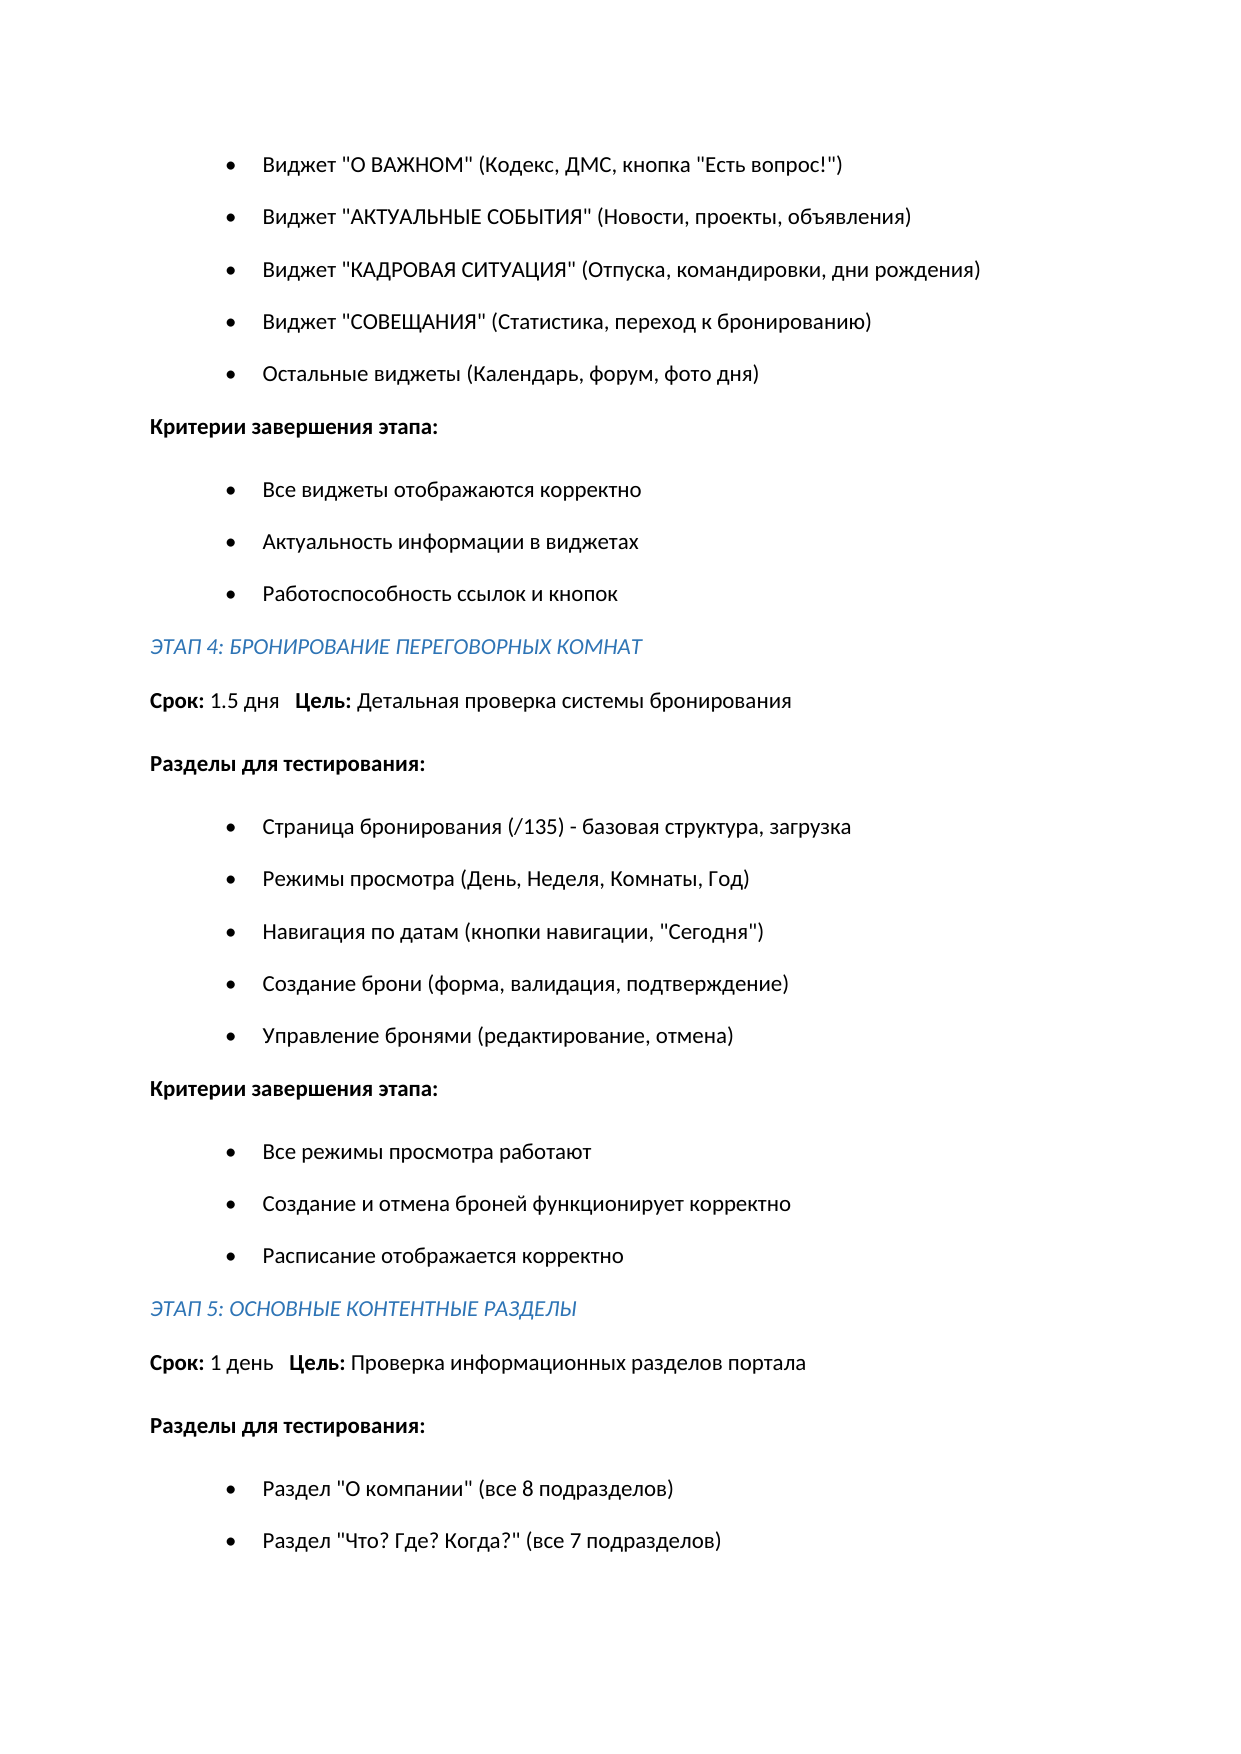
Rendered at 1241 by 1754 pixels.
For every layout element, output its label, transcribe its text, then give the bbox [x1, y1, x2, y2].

list Навигация по датам (кнопки навигации, "Сегодня") [225, 917, 1090, 945]
list Все режимы просмотра работают [225, 1137, 1090, 1165]
list Все виджеты отображаются корректно [225, 475, 1090, 503]
list Виджет "АКТУАЛЬНЫЕ СОБЫТИЯ" (Новости, проекты, объявления) [225, 202, 1090, 230]
list Виджет "СОВЕЩАНИЯ" (Статистика, переход к бронированию) [225, 307, 1090, 335]
list Раздел "О компании" (все 8 подразделов) [225, 1474, 1090, 1502]
list Создание брони (форма, валидация, подтверждение) [225, 969, 1090, 997]
list Управление бронями (редактирование, отмена) [225, 1022, 1090, 1050]
subtitle ЭТАП 4: БРОНИРОВАНИЕ ПЕРЕГОВОРНЫХ КОМНАТ [150, 632, 1090, 660]
text Срок: 1 день Цель: Проверка информационных разделов портала [150, 1348, 1090, 1377]
list Режимы просмотра (День, Неделя, Комнаты, Год) [225, 864, 1090, 892]
text Разделы для тестирования: [150, 749, 1090, 777]
list Работоспособность ссылок и кнопок [225, 579, 1090, 608]
list Страница бронирования (/135) - базовая структура, загрузка [225, 812, 1090, 840]
list Раздел "Что? Где? Когда?" (все 7 подразделов) [225, 1527, 1090, 1554]
text Разделы для тестирования: [150, 1411, 1090, 1439]
text Критерии завершения этапа: [150, 1074, 1090, 1102]
list Актуальность информации в виджетах [225, 527, 1090, 555]
subtitle ЭТАП 5: ОСНОВНЫЕ КОНТЕНТНЫЕ РАЗДЕЛЫ [150, 1294, 1090, 1322]
list Расписание отображается корректно [225, 1242, 1090, 1270]
list Виджет "О ВАЖНОМ" (Кодекс, ДМС, кнопка "Есть вопрос!") [225, 150, 1090, 178]
list Создание и отмена броней функционирует корректно [225, 1189, 1090, 1217]
list Виджет "КАДРОВАЯ СИТУАЦИЯ" (Отпуска, командировки, дни рождения) [225, 255, 1090, 283]
text Срок: 1.5 дня Цель: Детальная проверка системы бронирования [150, 686, 1090, 714]
list Остальные виджеты (Календарь, форум, фото дня) [225, 359, 1090, 388]
text Критерии завершения этапа: [150, 412, 1090, 440]
